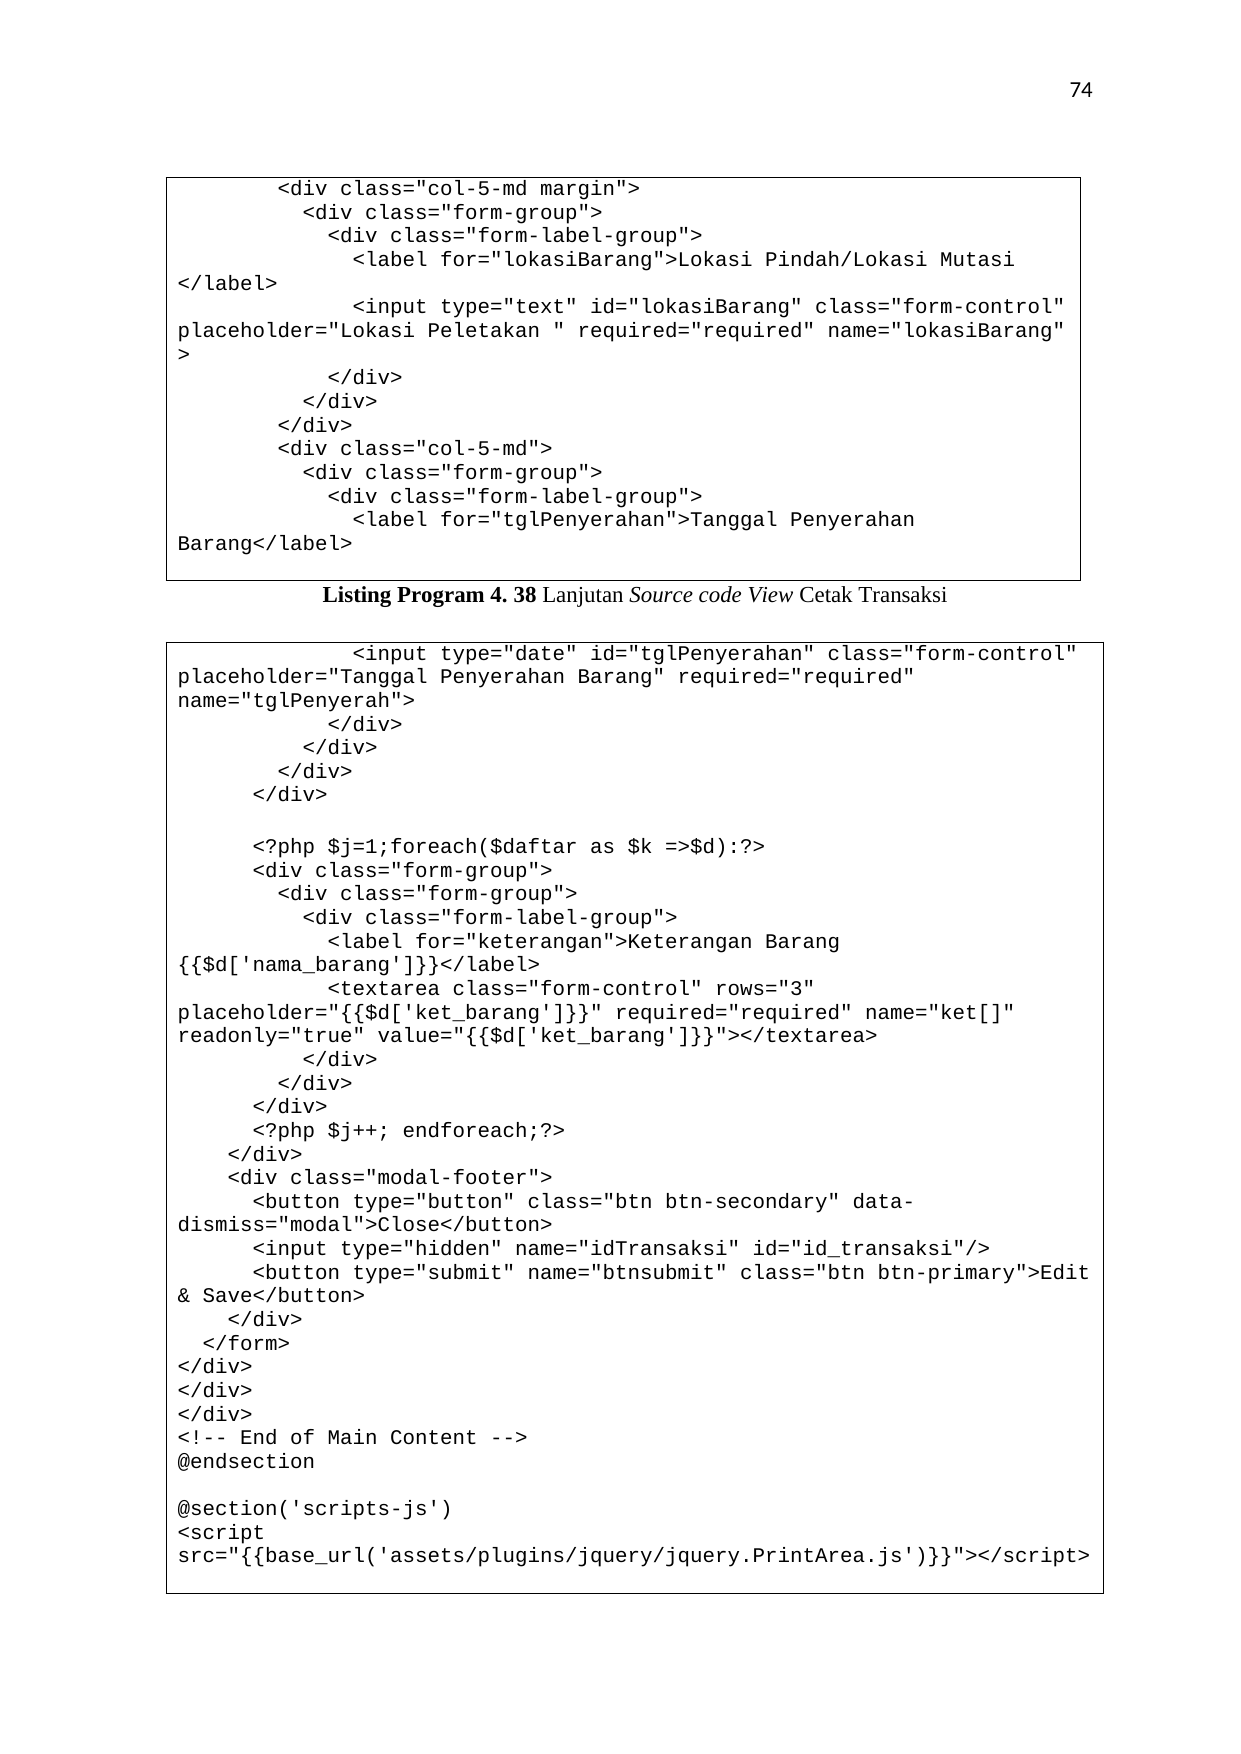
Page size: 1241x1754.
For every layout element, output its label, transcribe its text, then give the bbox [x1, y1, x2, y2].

text Listing Program 4. 38 Lanjutan Source code View Cetak Transaksi [177, 581, 1092, 608]
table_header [167, 178, 1080, 580]
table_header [167, 643, 1103, 1593]
